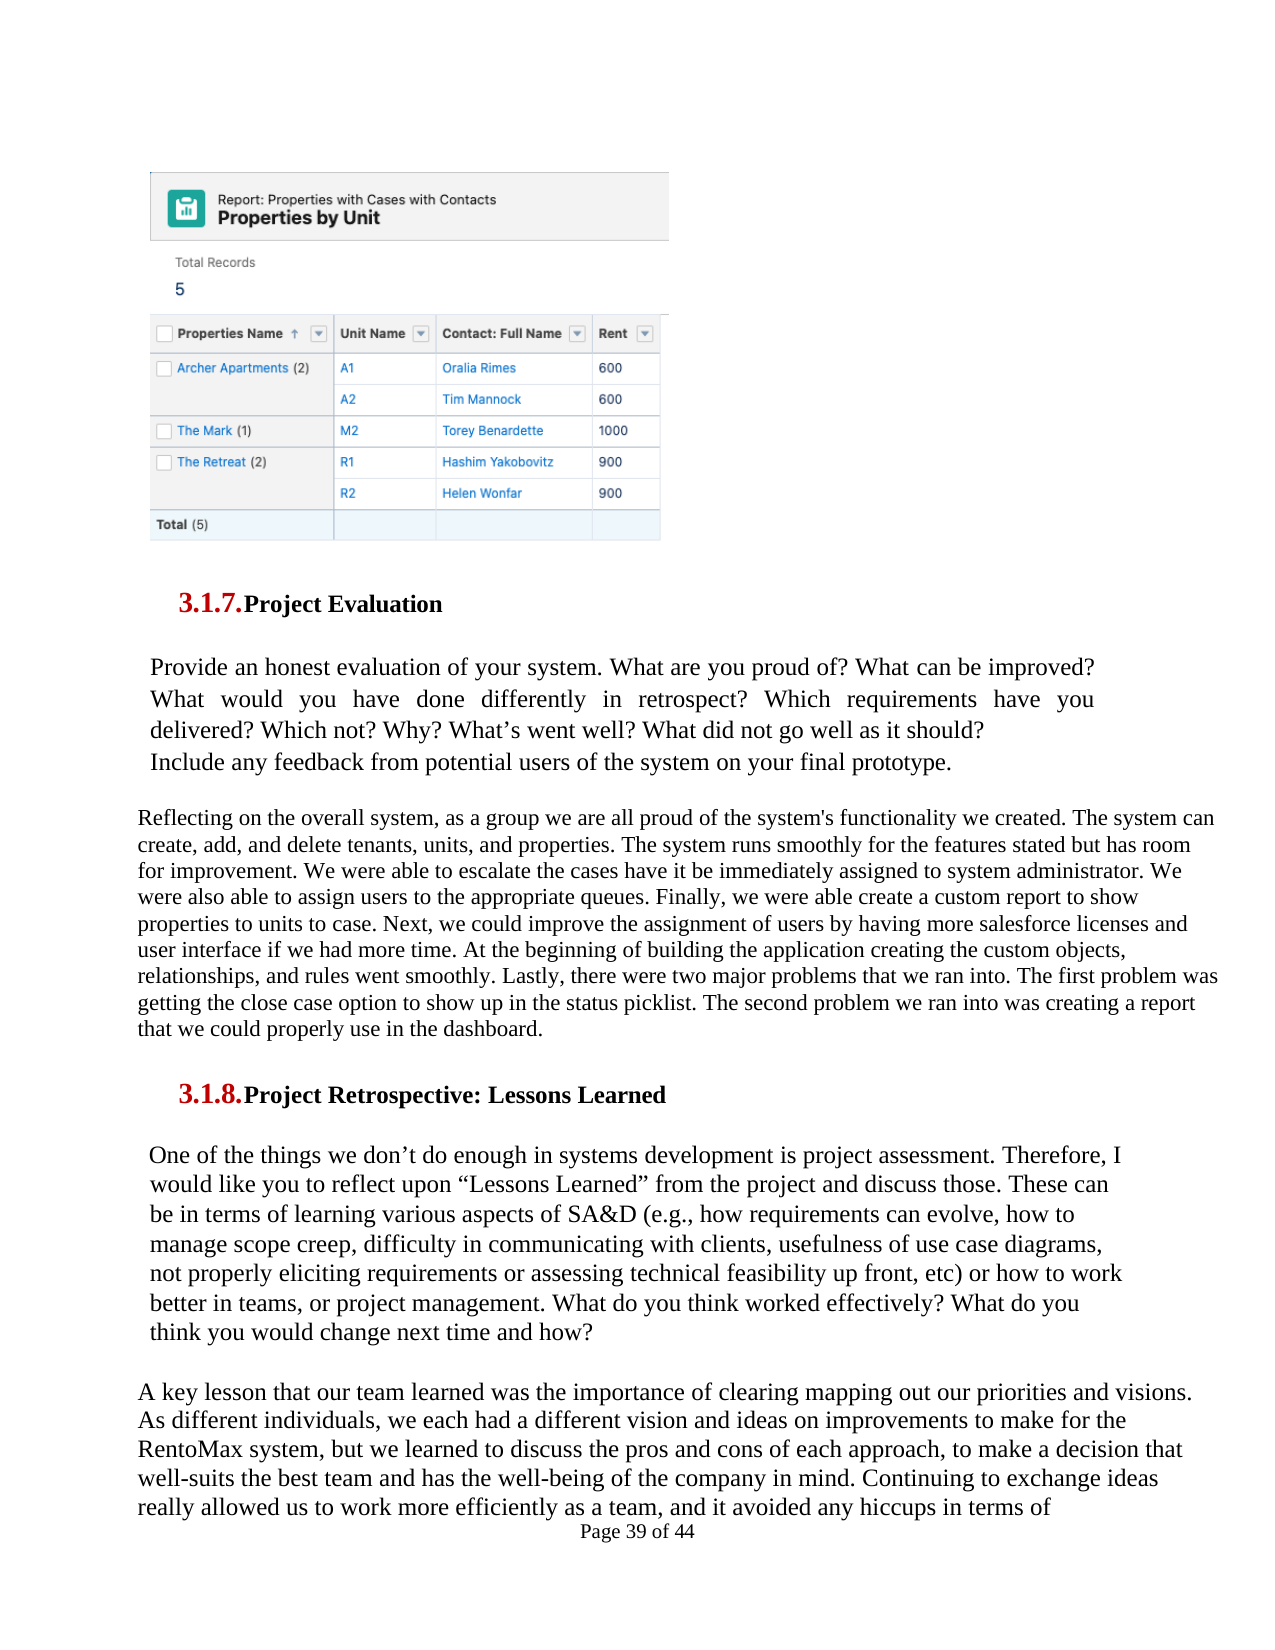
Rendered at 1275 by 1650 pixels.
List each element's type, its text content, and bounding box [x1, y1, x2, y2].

picture [150, 172, 669, 550]
text Provide an honest evaluation of your system. What are you proud of? What can be improved? What would you have done differently in retrospect? Which requirements have you delivered? Which not? Why? What’s went well? What did not go well as it should? [150, 652, 1095, 744]
subtitle Project Evaluation [178, 585, 1221, 619]
text Reflecting on the overall system, as a group we are all proud of the system's functionality we created. The system can create, add, and delete tenants, units, and properties. The system runs smoothly for the features stated but has room for improvement. We were able to escalate the cases have it be immediately assigned to system administrator. We were also able to assign users to the appropriate queues. Finally, we were able create a custom report to show properties to units to case. Next, we could improve the assignment of users by having more salesforce licenses and user interface if we had more time. At the beginning of building the application creating the custom objects, relationships, and rules went smoothly. Lastly, there were two major problems that we ran into. The first problem was getting the close case option to show up in the status picklist. The second problem we ran into was creating a report that we could properly use in the dashboard. [137, 804, 1221, 1042]
subtitle Project Retrospective: Lessons Learned [178, 1076, 1221, 1110]
text Include any feedback from potential users of the system on your final prototype. [150, 747, 1221, 776]
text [137, 1377, 1221, 1520]
text One of the things we don’t do enough in systems development is project assessment. Therefore, I would like you to reflect upon “Lessons Learned” from the project and discuss those. These can be in terms of learning various aspects of SA&D (e.g., how requirements can evolve, how to manage scope creep, difficulty in communicating with clients, usefulness of use case diagrams, not properly eliciting requirements or assessing technical feasibility up front, etc) or how to work better in teams, or project management. What do you think worked effectively? What do you think you would change next time and how? [148, 1140, 1126, 1346]
